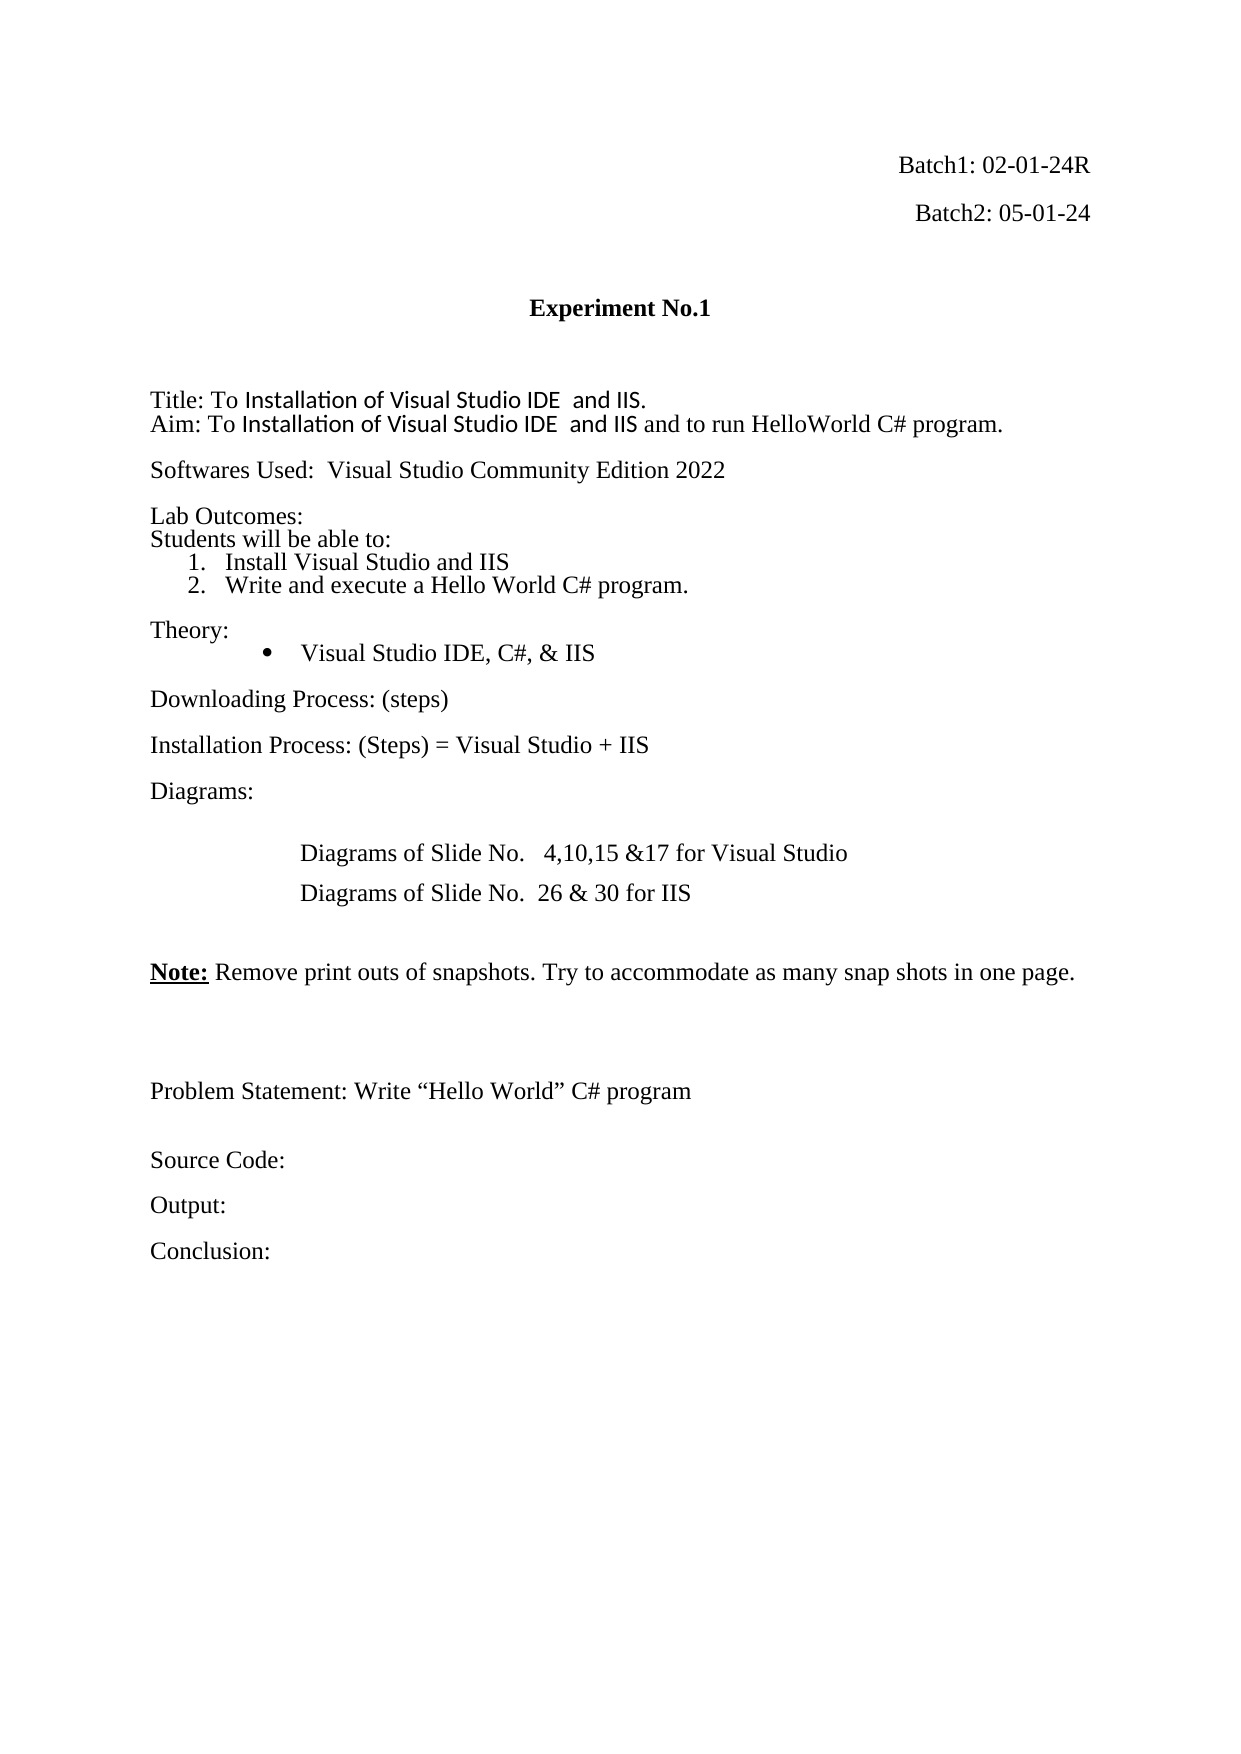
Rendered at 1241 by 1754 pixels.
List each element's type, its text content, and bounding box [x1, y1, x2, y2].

list Diagrams: [150, 781, 1090, 804]
list Theory: [150, 621, 1090, 643]
text Experiment No.1 [150, 293, 1090, 322]
list Problem Statement: Write “Hello World” C# program [150, 1081, 1090, 1104]
list Output: [150, 1196, 1090, 1218]
text Batch2: 05-01-24 [150, 198, 1090, 226]
list Installation Process: (Steps) = Visual Studio + IIS [150, 735, 1090, 758]
list Conclusion: [150, 1241, 1090, 1264]
text Diagrams of Slide No. 4,10,15 &17 for Visual Studio [225, 843, 1090, 866]
list Students will be able to: [150, 529, 1090, 552]
list Downloading Process: (steps) [150, 689, 1090, 712]
text Note: Remove print outs of snapshots. Try to accommodate as many snap shots in one page. [150, 962, 1090, 985]
text Batch1: 02-01-24R [150, 150, 1090, 179]
list Lab Outcomes: [150, 506, 1090, 529]
list Install Visual Studio and IIS [187, 552, 1090, 575]
text Diagrams of Slide No. 26 & 30 for IIS [225, 883, 1090, 906]
list Visual Studio IDE, C#, & IIS [263, 643, 1090, 666]
list Source Code: [150, 1150, 1090, 1173]
list Title: To Installation of Visual Studio IDE and IIS. [150, 388, 1090, 413]
list Softwares Used: Visual Studio Community Edition 2022 [150, 460, 1090, 483]
list Aim: To Installation of Visual Studio IDE and IIS and to run HelloWorld C# program. [150, 413, 1090, 437]
list Write and execute a Hello World C# program. [187, 575, 1090, 598]
